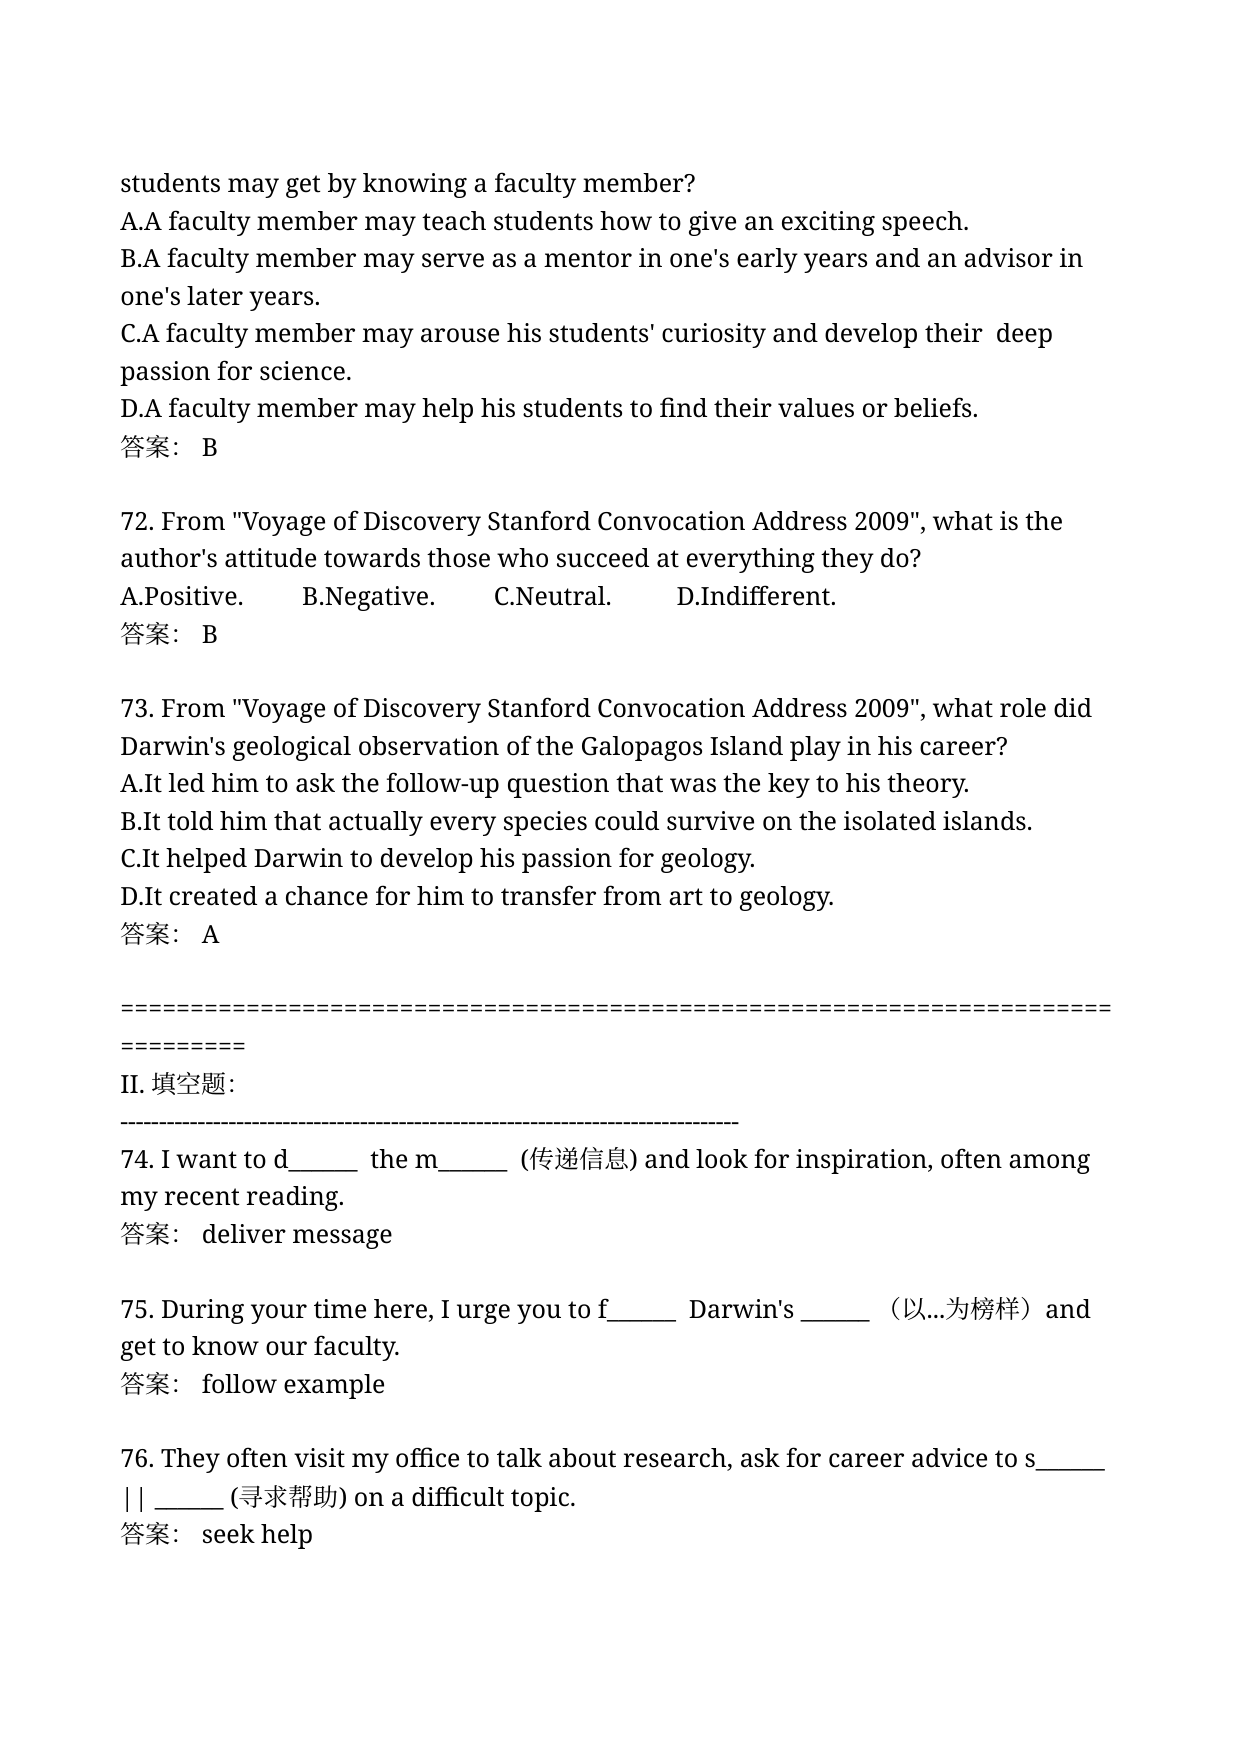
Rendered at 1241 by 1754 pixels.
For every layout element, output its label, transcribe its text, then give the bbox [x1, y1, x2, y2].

text 72. From "Voyage of Discovery Stanford Convocation Address 2009", what is the author's attitude towards those who succeed at everything they do? [120, 502, 1120, 577]
text D.It created a chance for him to transfer from art to geology. [120, 877, 1120, 914]
text 答案： deliver message [120, 1214, 1120, 1252]
text 75. During your time here, I urge you to f______ Darwin's ______ （以...为榜样）and get to know our faculty. [120, 1289, 1120, 1364]
text 76. They often visit my office to talk about research, ask for career advice to s______ || ______ (寻求帮助) on a difficult topic. [120, 1439, 1120, 1514]
text B.It told him that actually every species could survive on the isolated islands. [120, 802, 1120, 839]
text C.It helped Darwin to develop his passion for geology. [120, 839, 1120, 877]
text A.Positive. B.Negative. C.Neutral. D.Indifferent. [120, 577, 1120, 614]
text 答案： seek help [120, 1514, 1120, 1552]
text B.A faculty member may serve as a mentor in one's early years and an advisor in one's later years. [120, 239, 1120, 314]
text -------------------------------------------------------------------------------- [120, 1102, 1120, 1139]
text 答案： A [120, 914, 1120, 952]
text 答案： B [120, 427, 1120, 464]
text 74. I want to d______ the m______ (传递信息) and look for inspiration, often among my recent reading. [120, 1139, 1120, 1214]
text D.A faculty member may help his students to find their values or beliefs. [120, 389, 1120, 427]
text A.It led him to ask the follow-up question that was the key to his theory. [120, 764, 1120, 802]
text 答案： B [120, 614, 1120, 652]
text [120, 164, 1120, 202]
text A.A faculty member may teach students how to give an exciting speech. [120, 202, 1120, 239]
text ================================================================================ [120, 989, 1120, 1064]
text C.A faculty member may arouse his students' curiosity and develop their deep passion for science. [120, 314, 1120, 389]
text II. 填空题： [120, 1064, 1120, 1102]
text 答案： follow example [120, 1364, 1120, 1402]
text 73. From "Voyage of Discovery Stanford Convocation Address 2009", what role did Darwin's geological observation of the Galopagos Island play in his career? [120, 689, 1120, 764]
